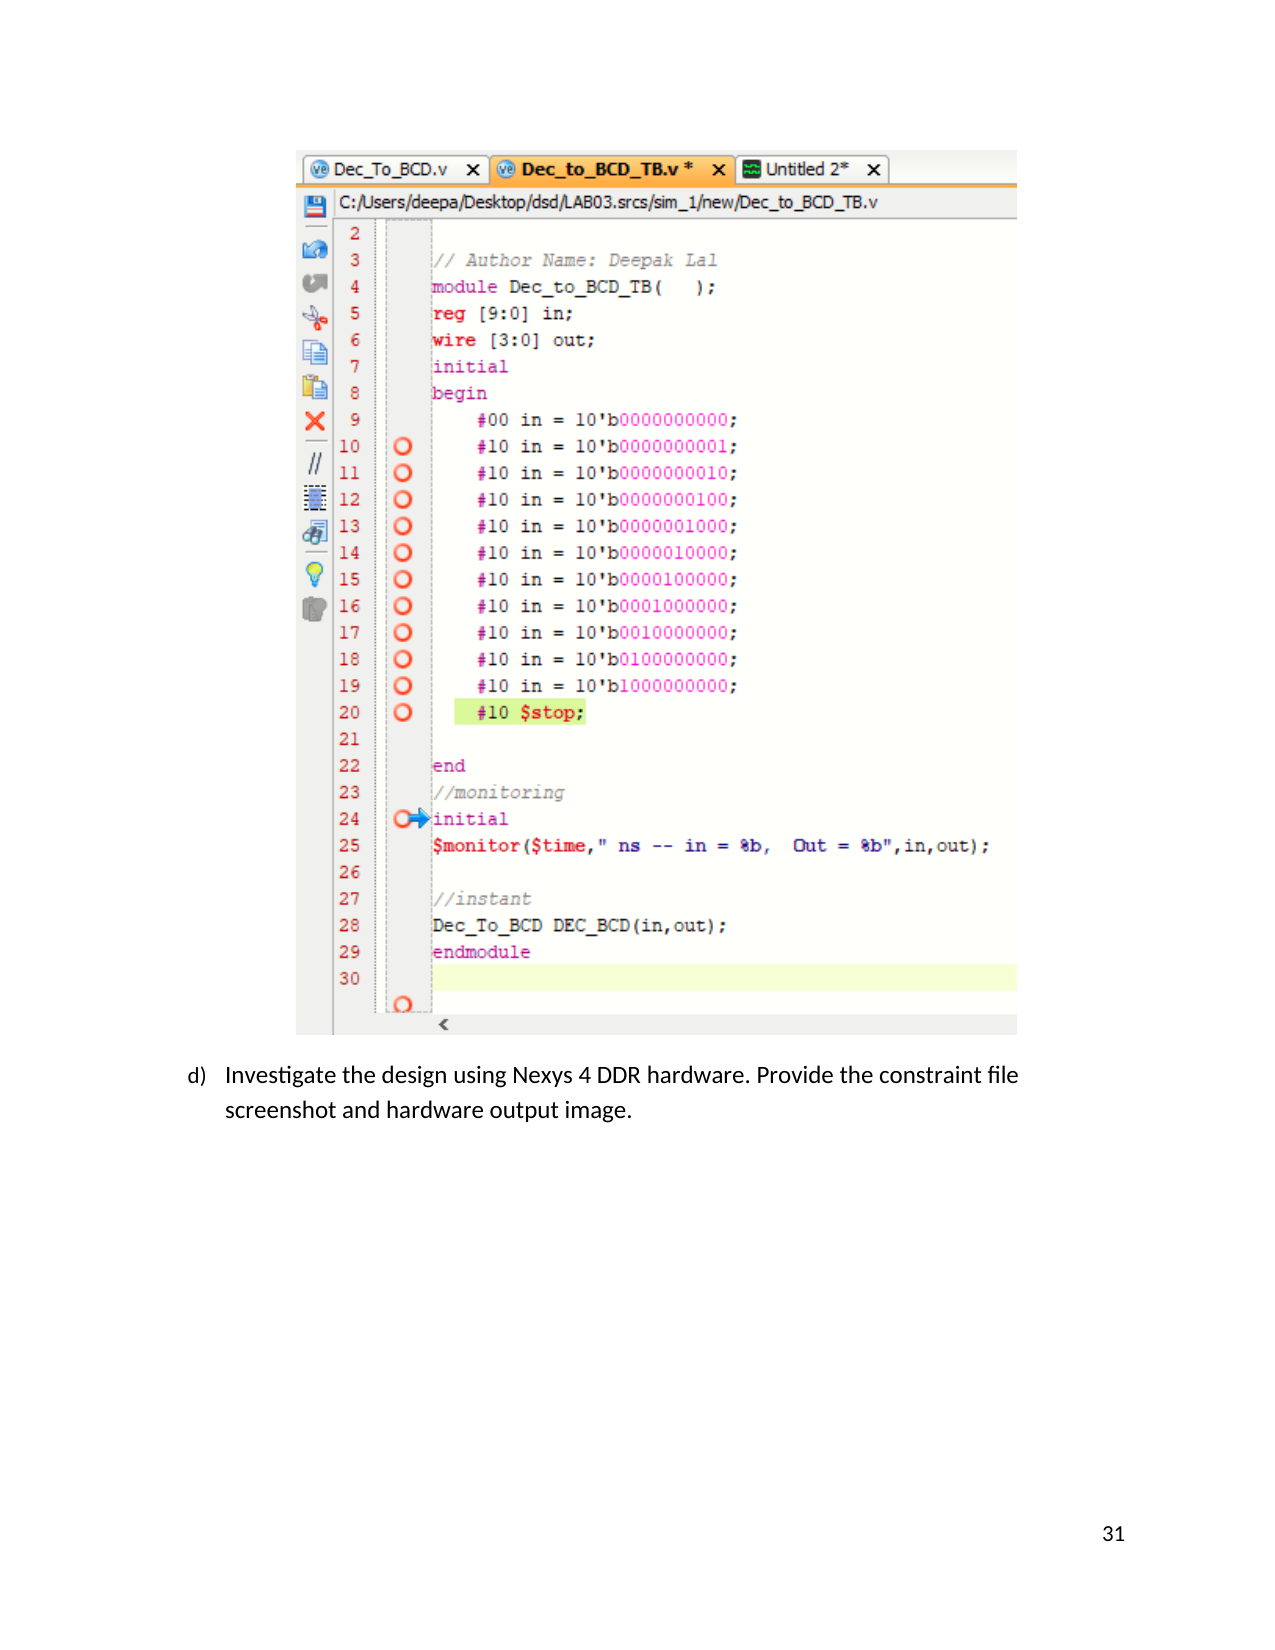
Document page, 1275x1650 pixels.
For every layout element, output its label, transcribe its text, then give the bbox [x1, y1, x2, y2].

list Investigate the design using Nexys 4 DDR hardware. Provide the constraint file screenshot and hardware output image. [187, 1059, 1125, 1125]
picture [295, 150, 1017, 1035]
